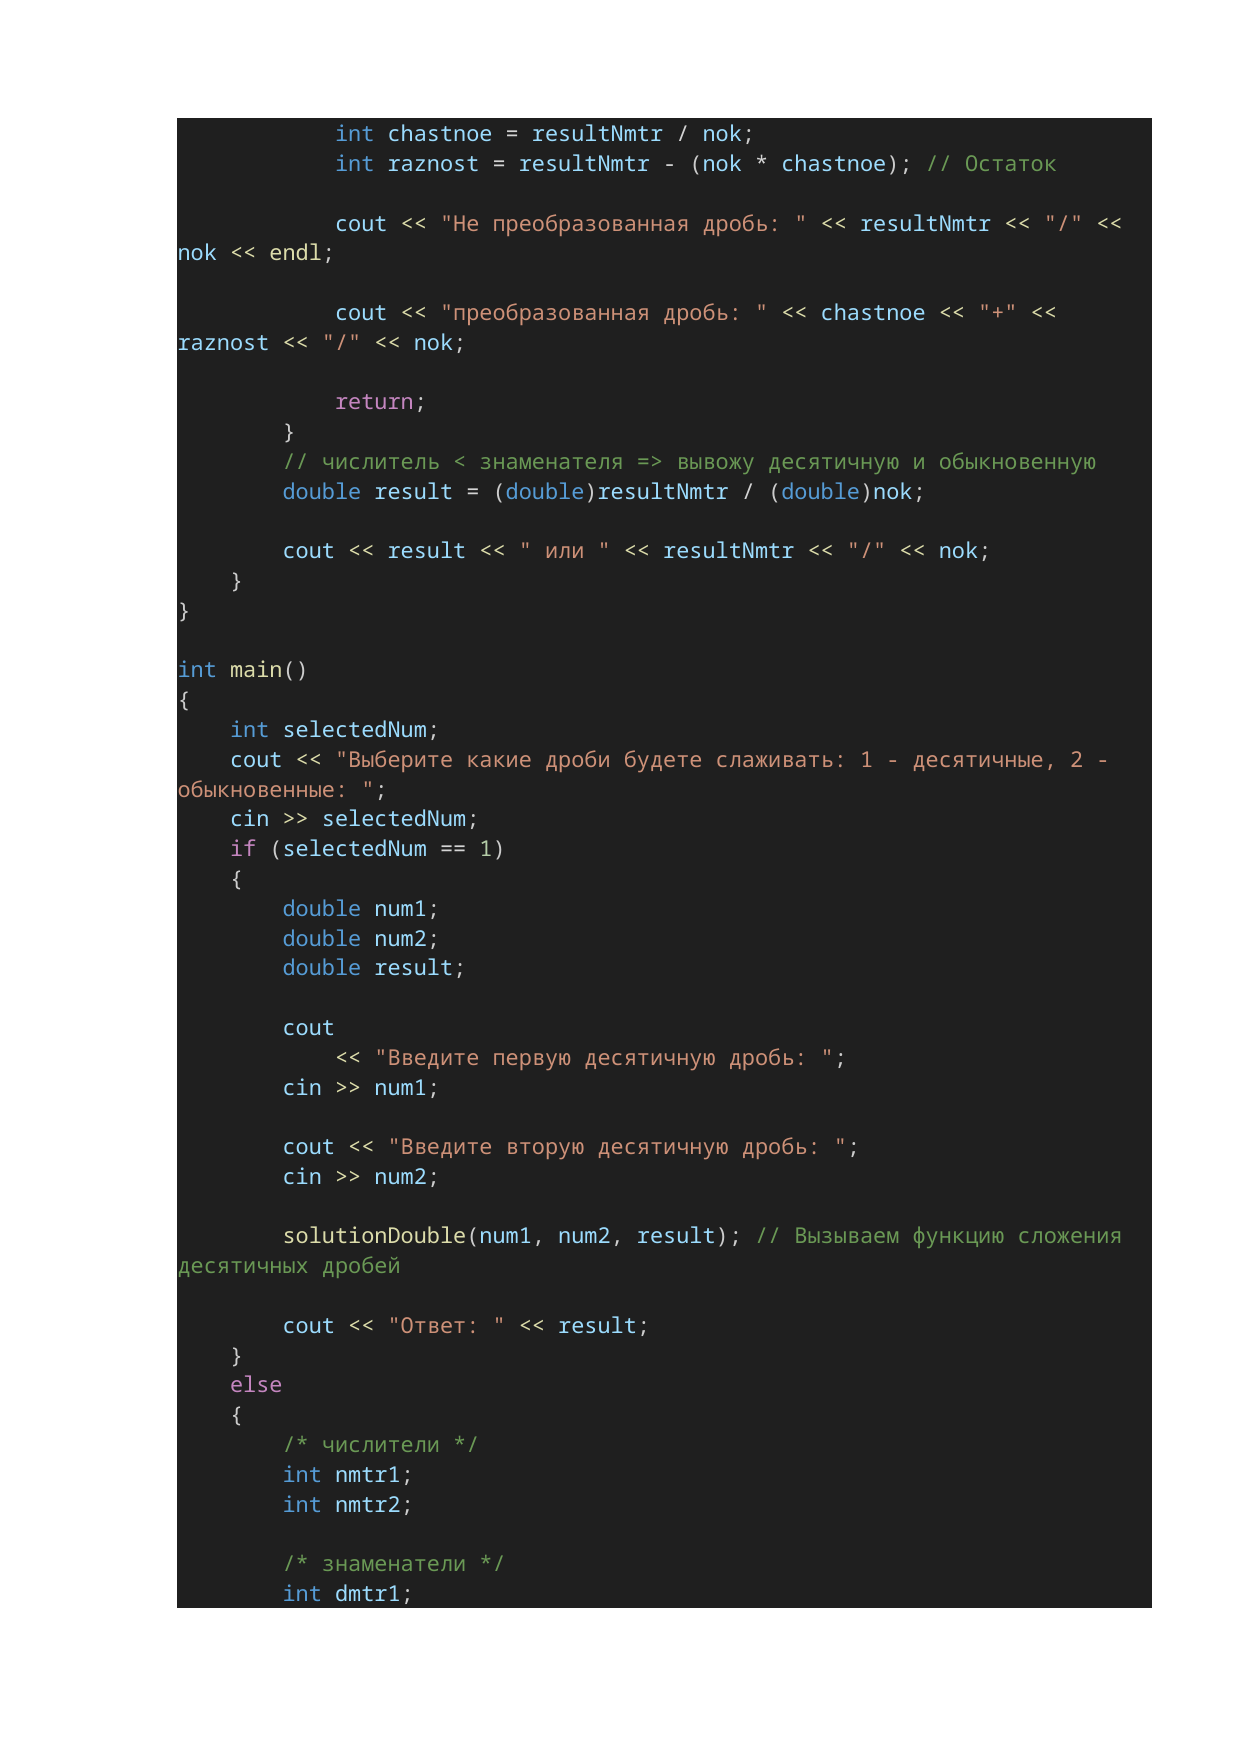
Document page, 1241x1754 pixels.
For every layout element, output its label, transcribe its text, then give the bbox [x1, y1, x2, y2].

text double num2; [177, 922, 1152, 952]
text double result; [177, 952, 1152, 982]
text /* числители */ [177, 1429, 1152, 1459]
text // числитель < знаменателя => вывожу десятичную и обыкновенную [177, 446, 1152, 476]
text cout << result << " или " << resultNmtr << "/" << nok; [177, 535, 1152, 565]
text cout [177, 1012, 1152, 1042]
text int nmtr2; [177, 1488, 1152, 1518]
text { [177, 1399, 1152, 1429]
text } [177, 565, 1152, 595]
text cout << "Введите вторую десятичную дробь: "; [177, 1131, 1152, 1161]
text } [177, 595, 1152, 624]
text int nmtr1; [177, 1459, 1152, 1488]
text if (selectedNum == 1) [177, 833, 1152, 863]
text int selectedNum; [177, 714, 1152, 744]
text else [177, 1369, 1152, 1399]
text int chastnoe = resultNmtr / nok; [177, 118, 1152, 148]
text cout << "Выберите какие дроби будете слаживать: 1 - десятичные, 2 - обыкновенные: "; [177, 744, 1152, 803]
text cout << "Не преобразованная дробь: " << resultNmtr << "/" << nok << endl; [177, 207, 1152, 267]
text /* знаменатели */ [177, 1548, 1152, 1578]
text } [177, 1339, 1152, 1369]
text } [177, 416, 1152, 446]
text cout << "Ответ: " << result; [177, 1310, 1152, 1339]
text { [177, 684, 1152, 714]
text << "Введите первую десятичную дробь: "; [177, 1042, 1152, 1071]
text double result = (double)resultNmtr / (double)nok; [177, 476, 1152, 505]
text int raznost = resultNmtr - (nok * chastnoe); // Остаток [177, 148, 1152, 178]
text int dmtr1; [177, 1578, 1152, 1608]
text { [177, 863, 1152, 893]
text cin >> selectedNum; [177, 803, 1152, 833]
text double num1; [177, 893, 1152, 922]
text int main() [177, 654, 1152, 684]
text cin >> num1; [177, 1071, 1152, 1101]
text cout << "преобразованная дробь: " << chastnoe << "+" << raznost << "/" << nok; [177, 297, 1152, 356]
text solutionDouble(num1, num2, result); // Вызываем функцию сложения десятичных дробей [177, 1220, 1152, 1280]
text return; [177, 386, 1152, 416]
text cin >> num2; [177, 1161, 1152, 1191]
